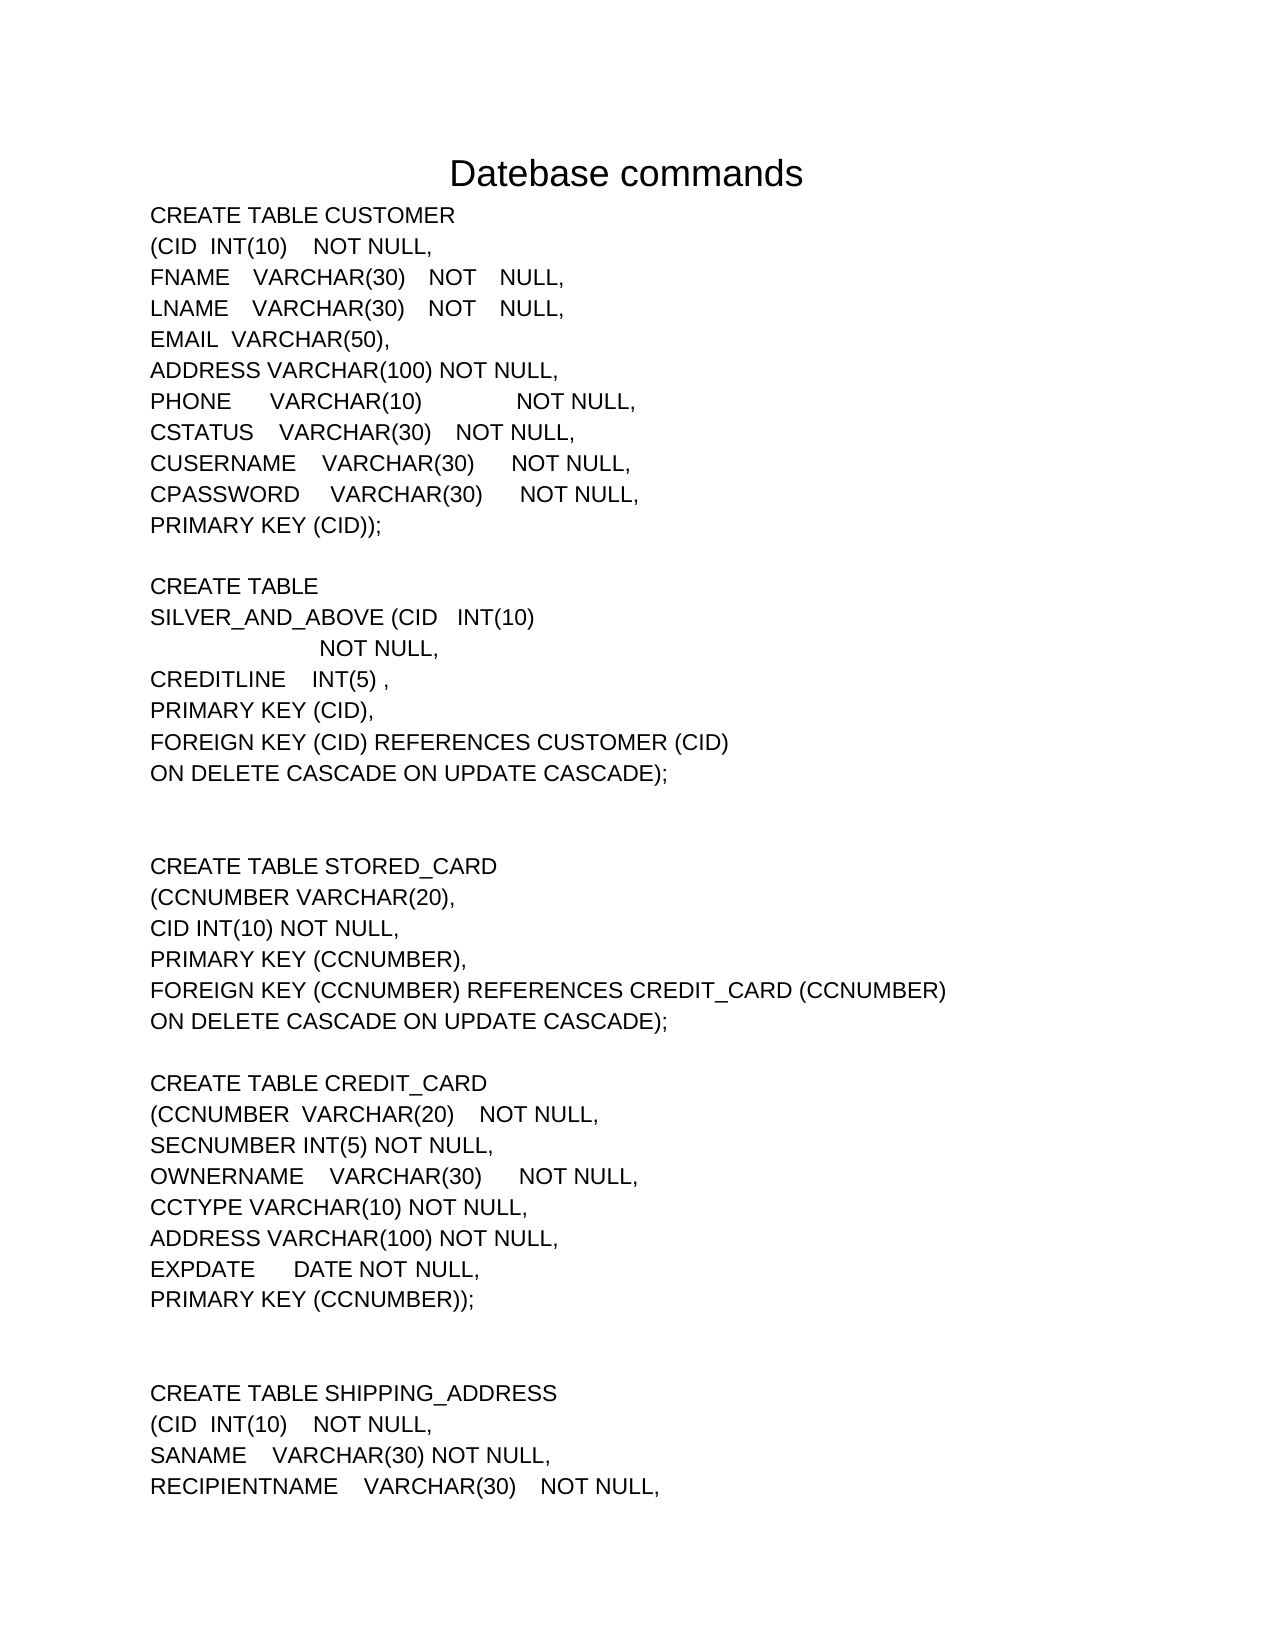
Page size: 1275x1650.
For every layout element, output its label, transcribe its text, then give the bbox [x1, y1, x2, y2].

text CREATE TABLE CREDIT_CARD (CCNUMBER VARCHAR(20) NOT NULL, SECNUMBER INT(5) NOT NULL, [150, 1070, 599, 1158]
text SANAME VARCHAR(30) NOT NULL, RECIPIENTNAME VARCHAR(30) NOT NULL, [150, 1442, 660, 1499]
text PRIMARY KEY (CID), [150, 697, 1135, 723]
text CREATE TABLE SILVER_AND_ABOVE (CID INT(10) NOT NULL, CREDITLINE INT(5) , [150, 573, 558, 693]
text PRIMARY KEY (CCNUMBER)); [150, 1287, 1135, 1313]
text FOREIGN KEY (CCNUMBER) REFERENCES CREDIT_CARD (CCNUMBER) ON DELETE CASCADE ON UPDATE CASCADE); [150, 977, 953, 1034]
text FOREIGN KEY (CID) REFERENCES CUSTOMER (CID) ON DELETE CASCADE ON UPDATE CASCADE); [150, 728, 759, 786]
text CREATE TABLE STORED_CARD (CCNUMBER VARCHAR(20), CID INT(10) NOT NULL, PRIMARY KEY (CCNUMBER), [150, 853, 498, 972]
text ADDRESS VARCHAR(100) NOT NULL, PHONE VARCHAR(10) NOT NULL, CSTATUS VARCHAR(30) NOT NULL, CUSERNAME VARCHAR(30) NOT NULL, CPASSWORD VARCHAR(30) NOT NULL, PRIMARY KEY (CID)); [150, 357, 639, 539]
text OWNERNAME VARCHAR(30) NOT NULL, CCTYPE VARCHAR(10) NOT NULL, ADDRESS VARCHAR(100) NOT NULL, EXPDATE DATE NOT NULL, [150, 1163, 638, 1282]
text FNAME VARCHAR(30) NOT NULL, LNAME VARCHAR(30) NOT NULL, EMAIL VARCHAR(50), [150, 264, 565, 352]
text CREATE TABLE SHIPPING_ADDRESS (CID INT(10) NOT NULL, [150, 1380, 558, 1437]
text CREATE TABLE CUSTOMER (CID INT(10) NOT NULL, [150, 202, 456, 259]
subtitle Datebase commands [449, 151, 1135, 194]
